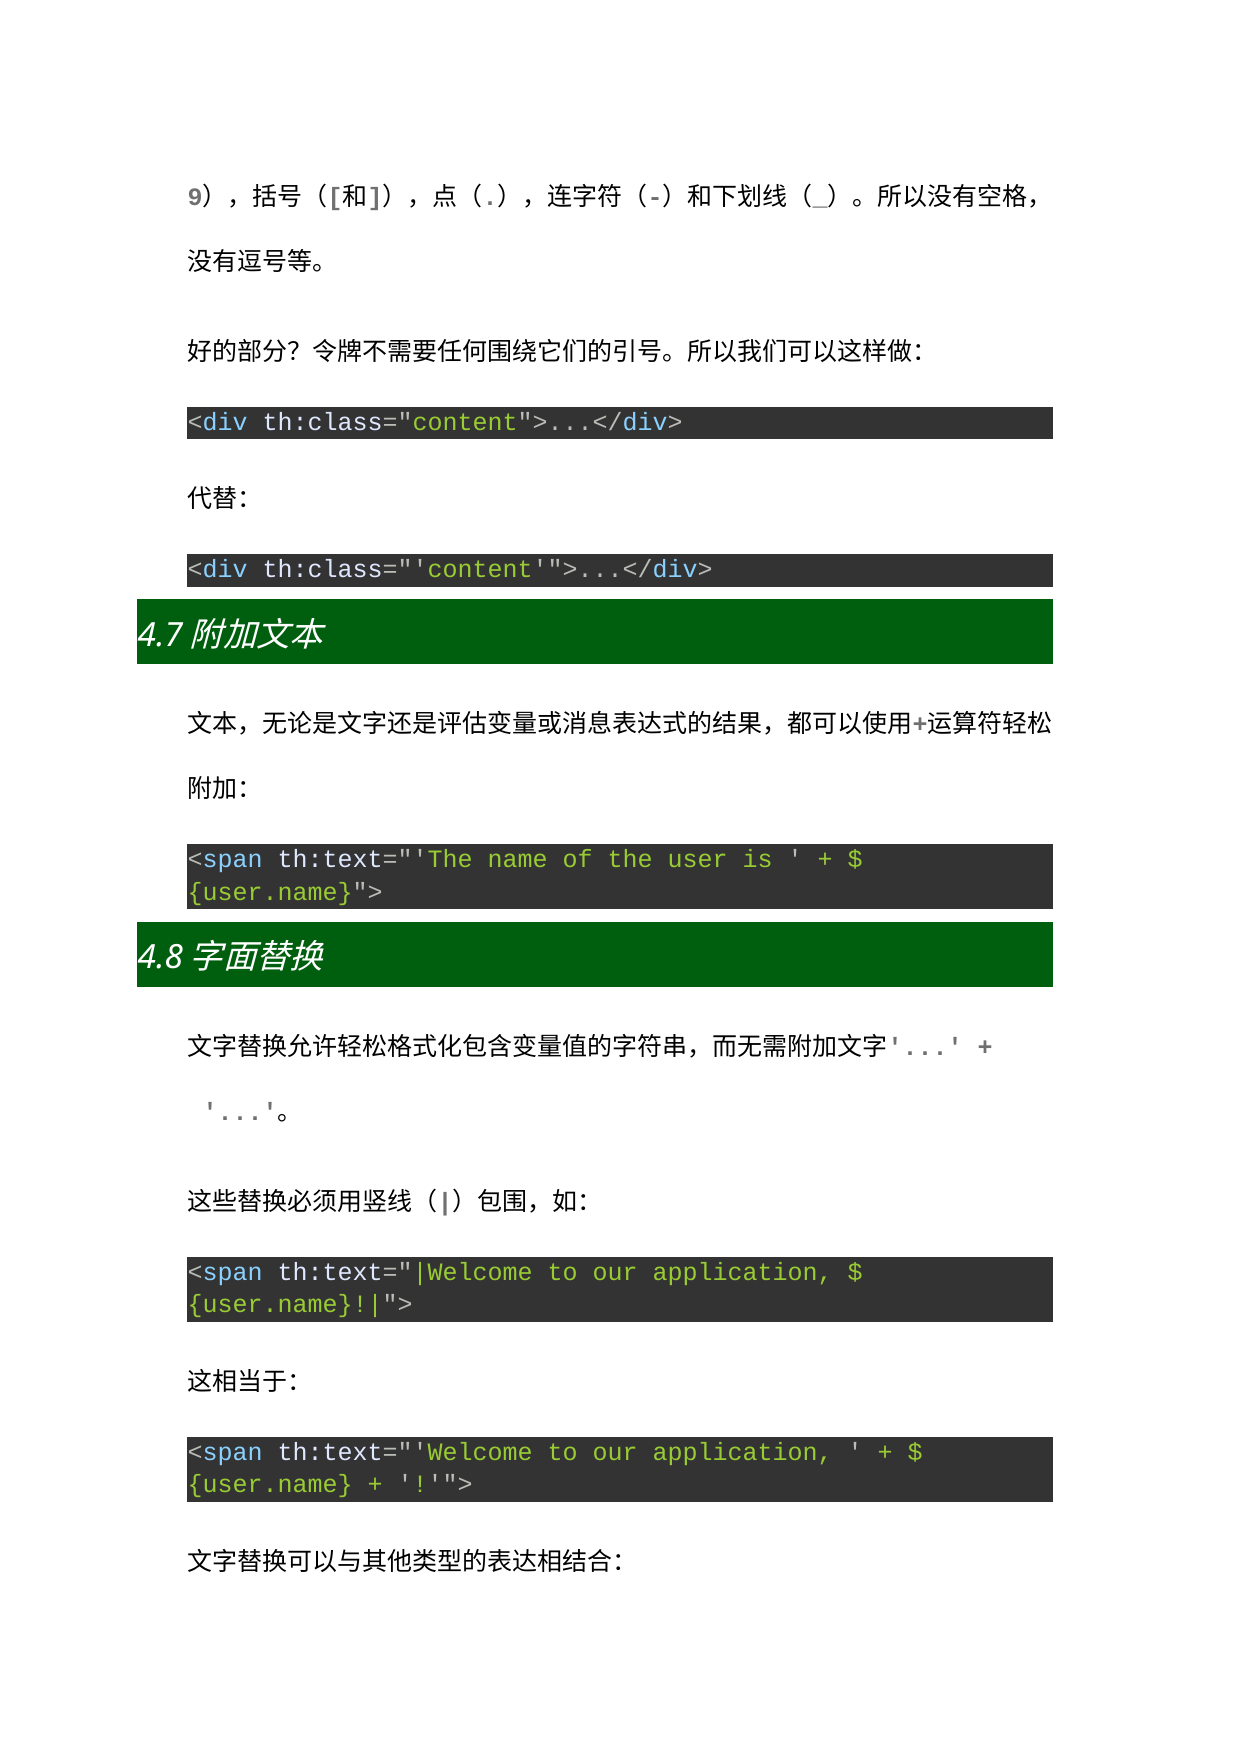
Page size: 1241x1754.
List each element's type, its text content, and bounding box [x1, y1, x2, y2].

text 文字替换允许轻松格式化包含变量值的字符串，而无需附加文字'...' + '...'。 [187, 1012, 1053, 1142]
text <span th:text="|Welcome to our application, ${user.name}!|"> [187, 1257, 1053, 1322]
text <span th:text="'The name of the user is ' + ${user.name}"> [187, 844, 1053, 909]
subtitle 4.8字面替换 [137, 922, 1053, 987]
text 代替： [187, 464, 1053, 529]
subtitle 4.7附加文本 [137, 599, 1053, 664]
text <div th:class="'content'">...</div> [187, 554, 1053, 587]
text 好的部分？令牌不需要任何围绕它们的引号。所以我们可以这样做： [187, 317, 1053, 382]
text 文本，无论是文字还是评估变量或消息表达式的结果，都可以使用+运算符轻松附加： [187, 689, 1053, 819]
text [187, 162, 1053, 292]
text 文字替换可以与其他类型的表达相结合： [187, 1527, 1053, 1592]
text <span th:text="'Welcome to our application, ' + ${user.name} + '!'"> [187, 1437, 1053, 1502]
text 这些替换必须用竖线（|）包围，如： [187, 1167, 1053, 1232]
text <div th:class="content">...</div> [187, 407, 1053, 439]
text 这相当于： [187, 1347, 1053, 1412]
